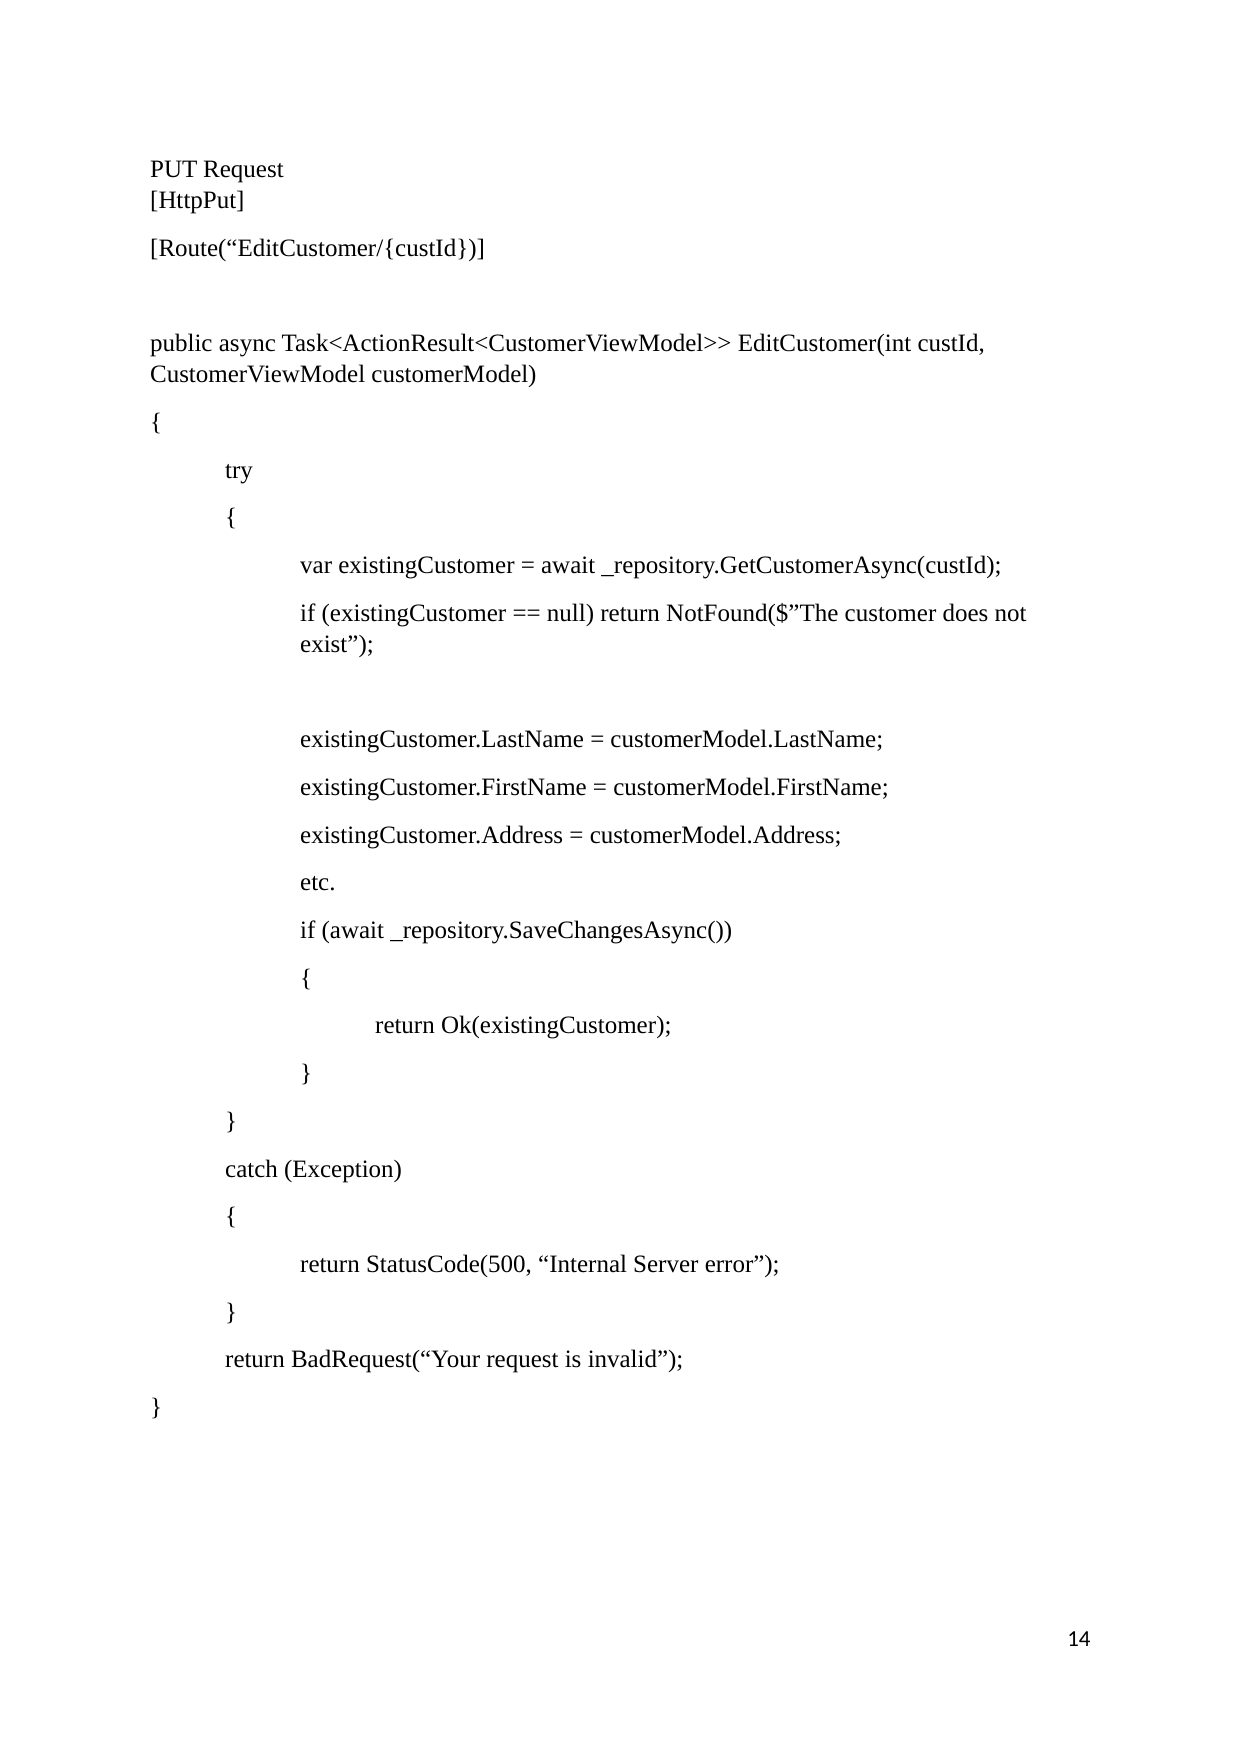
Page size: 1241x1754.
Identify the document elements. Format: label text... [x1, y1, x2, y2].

text var existingCustomer = await _repository.GetCustomerAsync(custId); [150, 550, 1090, 579]
text [HttpPut] [150, 185, 1090, 214]
text if (existingCustomer == null) return NotFound($”The customer does not exist”); [300, 598, 1090, 658]
text return BadRequest(“Your request is invalid”); [150, 1344, 1090, 1373]
text try [150, 455, 1090, 483]
text { [150, 407, 1090, 436]
text if (await _repository.SaveChangesAsync()) [150, 915, 1090, 944]
text catch (Exception) [150, 1154, 1090, 1182]
text existingCustomer.LastName = customerModel.LastName; [150, 724, 1090, 753]
text existingCustomer.FirstName = customerModel.FirstName; [150, 772, 1090, 801]
subtitle PUT Request [150, 154, 1090, 183]
text etc. [150, 867, 1090, 896]
text } [150, 1297, 1090, 1326]
text return StatusCode(500, “Internal Server error”); [150, 1249, 1090, 1278]
text { [150, 963, 1090, 992]
text existingCustomer.Address = customerModel.Address; [150, 820, 1090, 848]
text { [150, 1201, 1090, 1230]
text } [150, 1058, 1090, 1087]
text } [150, 1392, 1090, 1421]
text } [150, 1106, 1090, 1135]
text [Route(“EditCustomer/{custId})] [150, 233, 1090, 262]
text public async Task<ActionResult<CustomerViewModel>> EditCustomer(int custId, CustomerViewModel customerModel) [150, 328, 1090, 388]
text { [150, 502, 1090, 531]
text return Ok(existingCustomer); [150, 1011, 1090, 1039]
